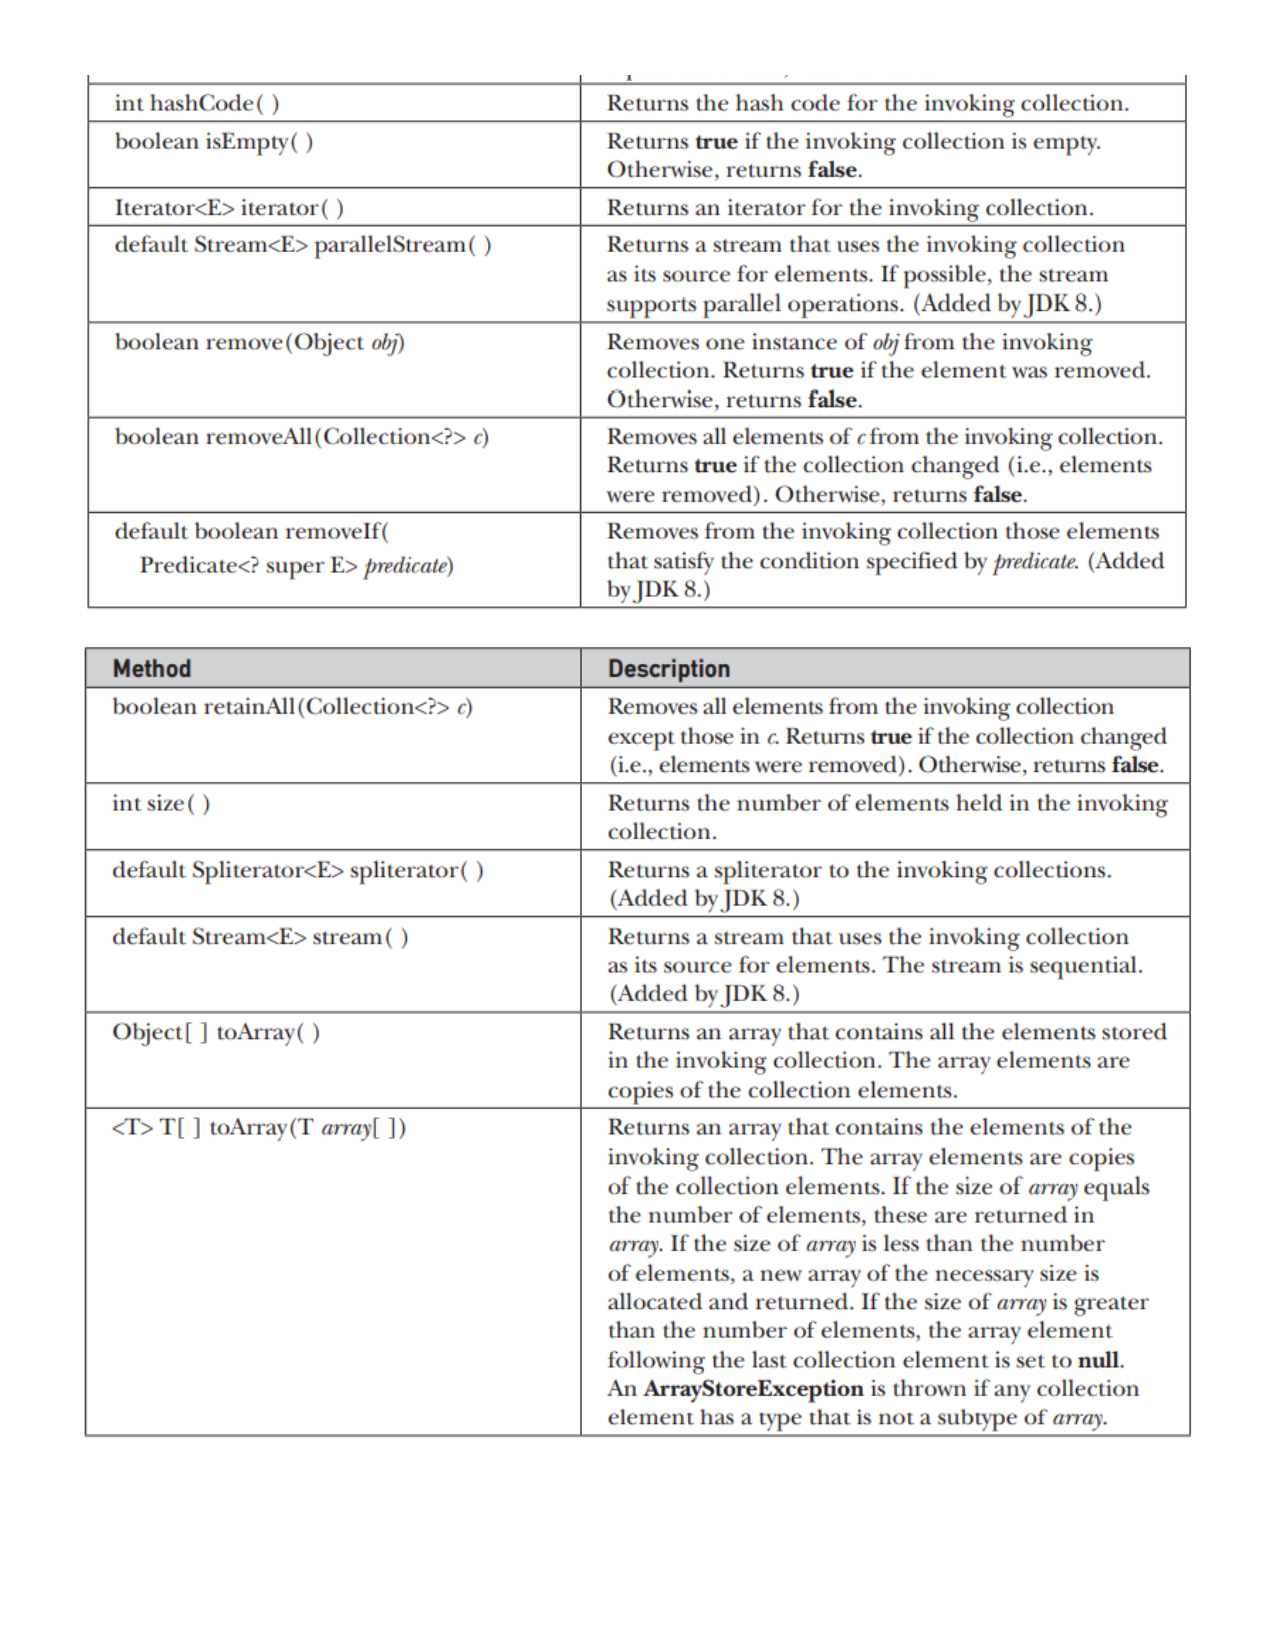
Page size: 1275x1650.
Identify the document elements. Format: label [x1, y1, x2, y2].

picture [75, 636, 1200, 1443]
picture [75, 75, 1200, 618]
